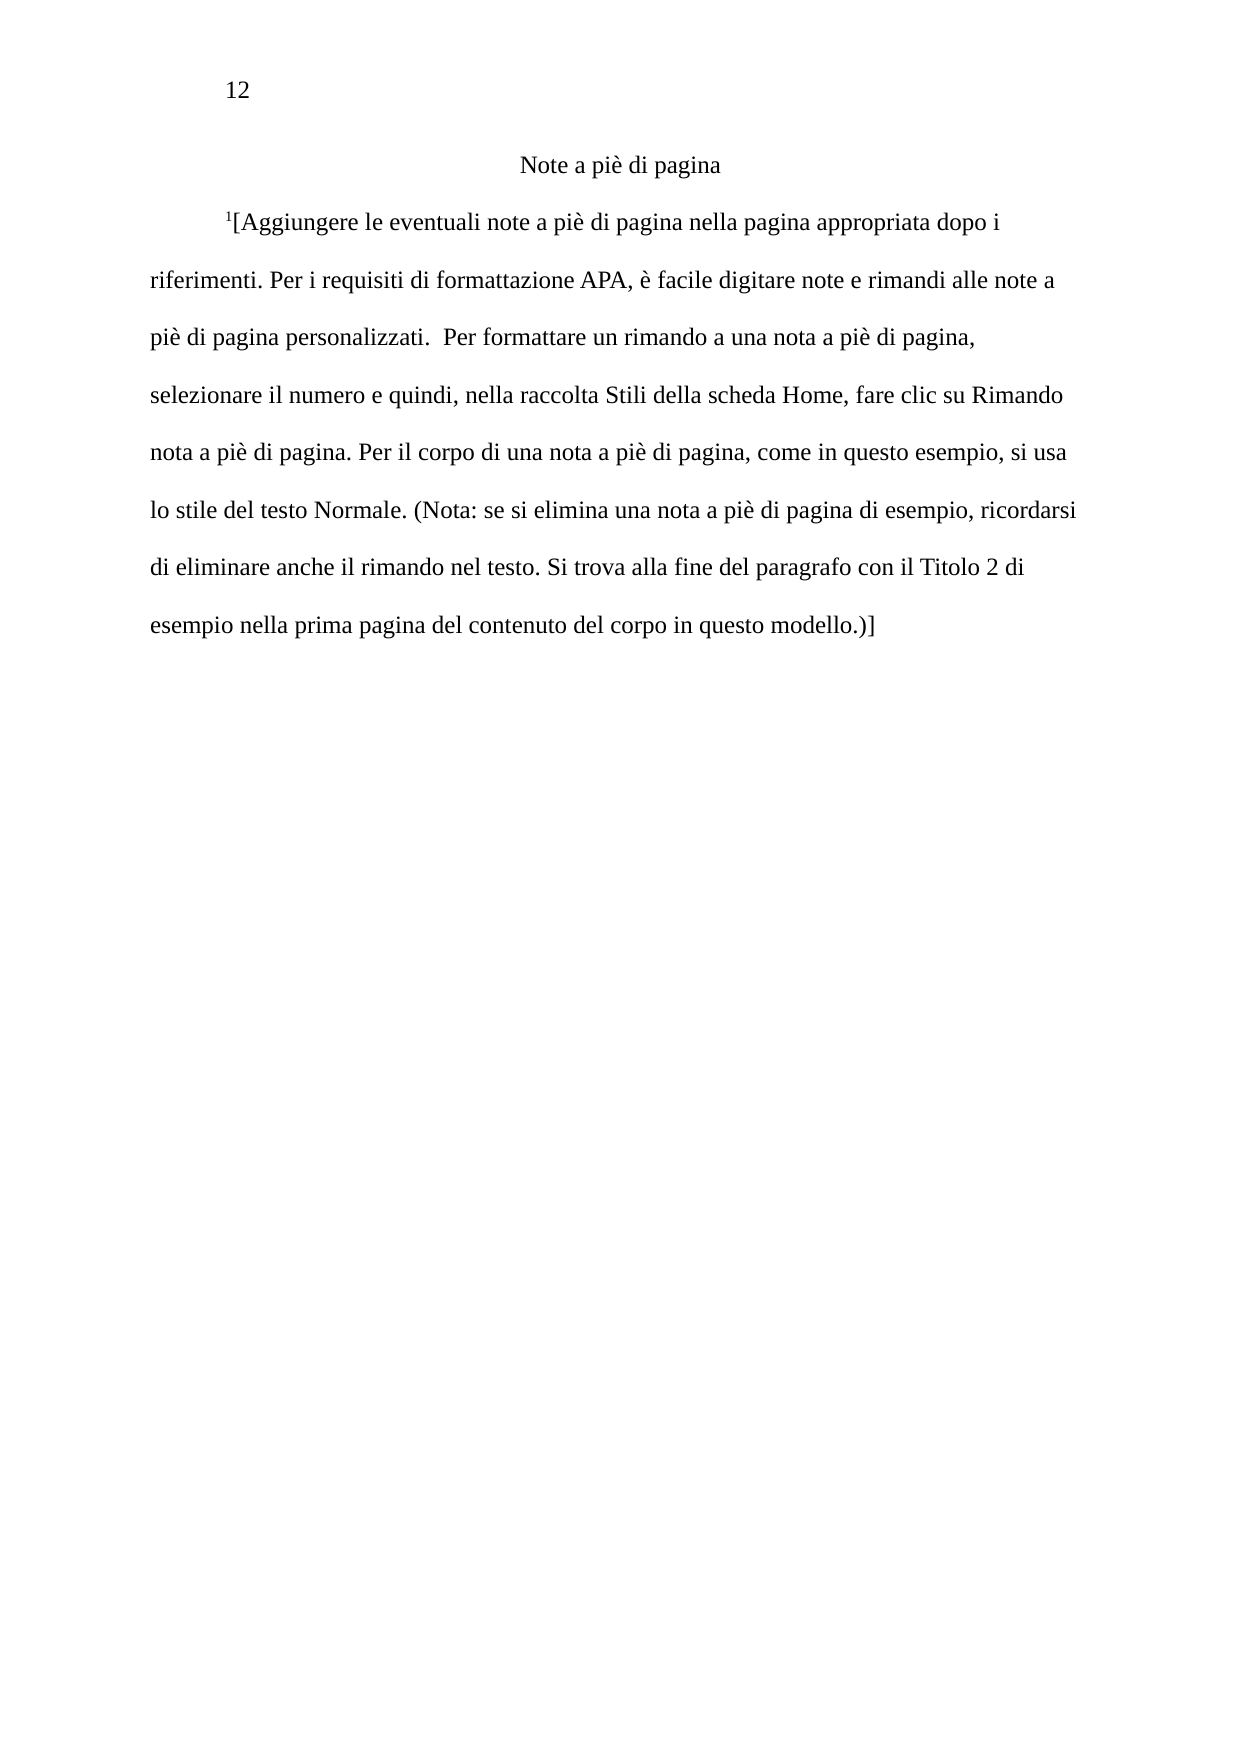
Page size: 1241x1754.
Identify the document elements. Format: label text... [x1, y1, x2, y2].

text 1 [150, 207, 1090, 639]
